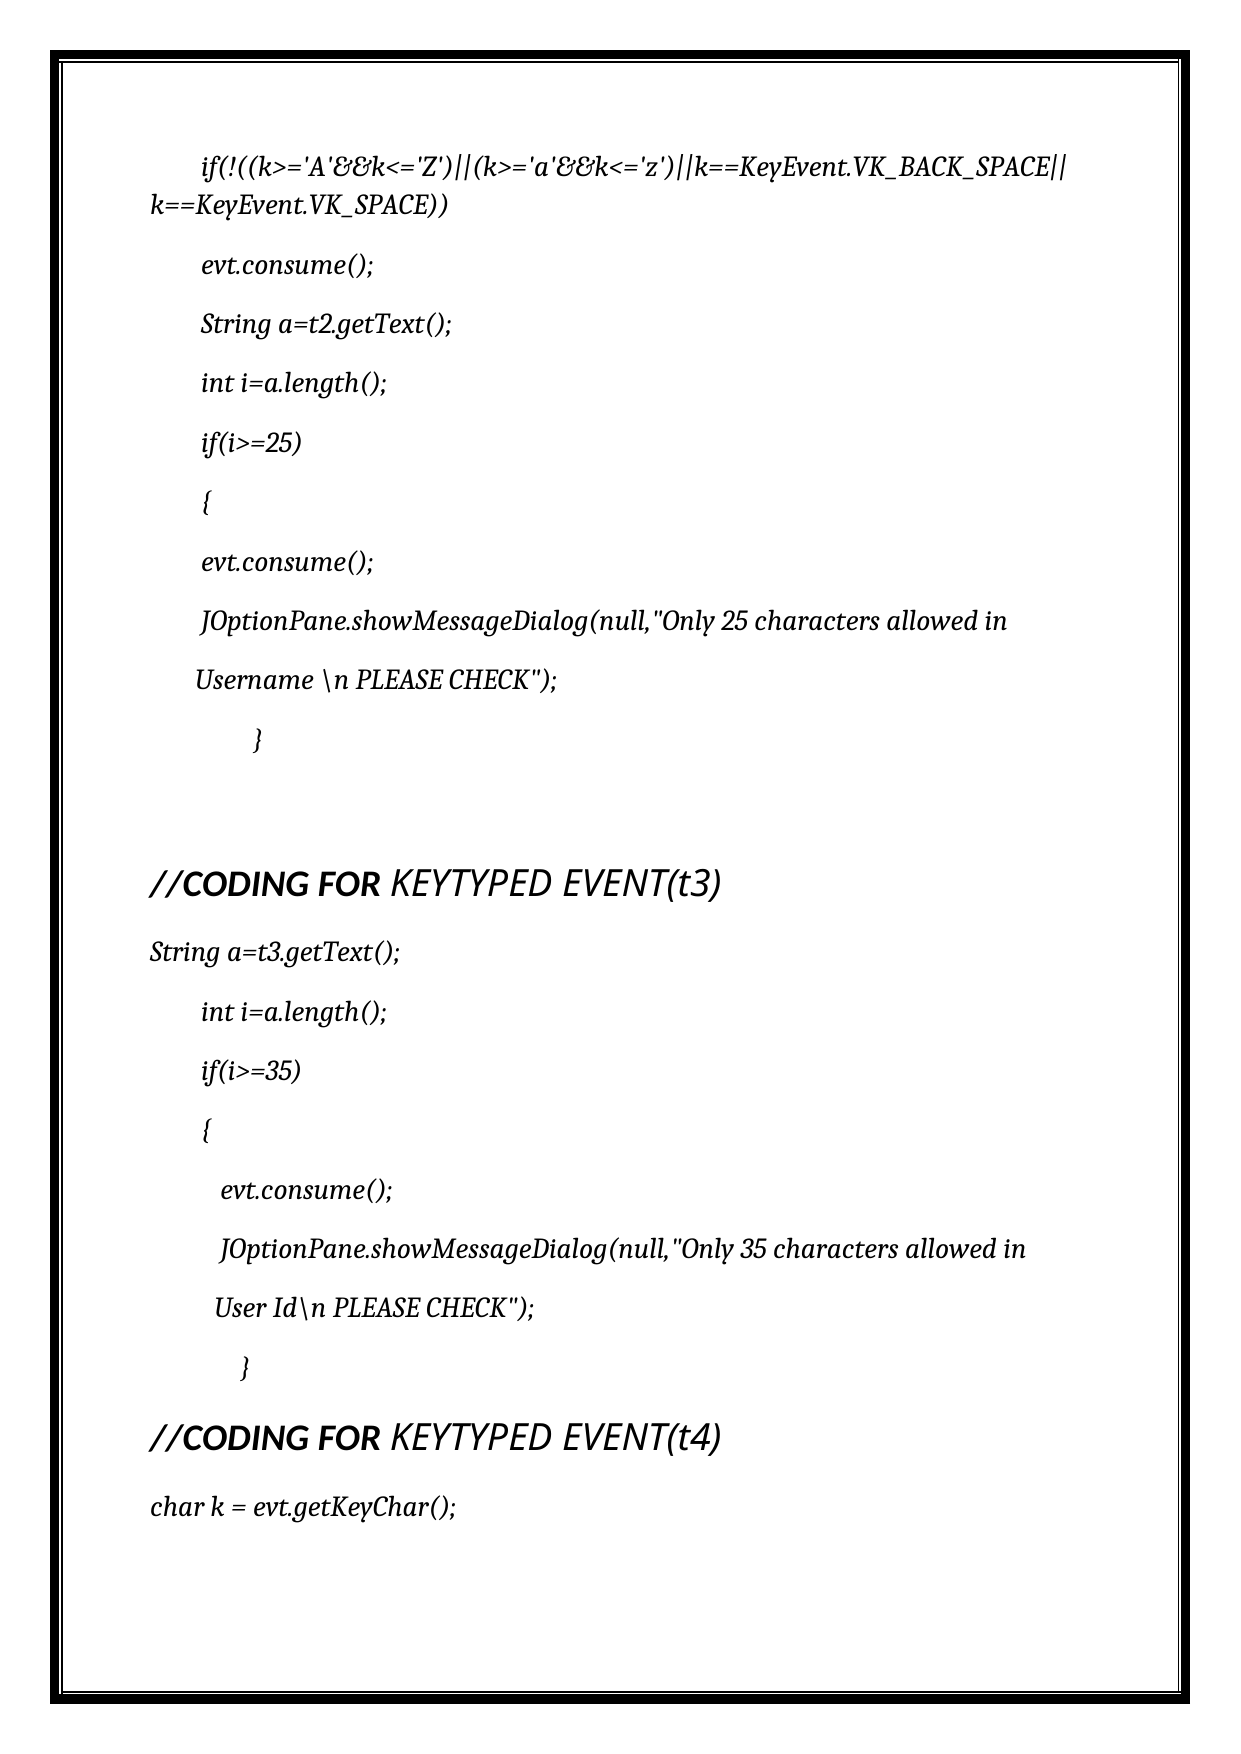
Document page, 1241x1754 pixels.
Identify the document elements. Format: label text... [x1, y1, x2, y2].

text char k = evt.getKeyChar(); [150, 1490, 1090, 1523]
text { [150, 1113, 1090, 1147]
text evt.consume(); [150, 1173, 1090, 1206]
text { [150, 485, 1090, 519]
text JOptionPane.showMessageDialog(null,"Only 25 characters allowed in [150, 604, 1090, 638]
text //CODING FOR KEYTYPED EVENT(t4) [150, 1410, 1090, 1461]
text int i=a.length(); [150, 367, 1090, 400]
text } [150, 1351, 1090, 1384]
text String a=t3.getText(); [150, 935, 1090, 969]
text if(i>=35) [150, 1054, 1090, 1088]
text evt.consume(); [150, 545, 1090, 578]
text evt.consume(); [150, 248, 1090, 281]
text JOptionPane.showMessageDialog(null,"Only 35 characters allowed in [150, 1232, 1090, 1266]
text int i=a.length(); [150, 995, 1090, 1028]
text //CODING FOR KEYTYPED EVENT(t3) [150, 856, 1090, 907]
text Username \n PLEASE CHECK"); [150, 663, 1090, 697]
text String a=t2.getText(); [150, 307, 1090, 341]
text if(i>=25) [150, 426, 1090, 459]
text if(!((k>='A'&&k<='Z')||(k>='a'&&k<='z')||k==KeyEvent.VK_BACK_SPACE||k==KeyEvent.VK_SPACE)) [150, 150, 1090, 222]
text } [150, 723, 1090, 756]
text User Id\n PLEASE CHECK"); [150, 1292, 1090, 1325]
